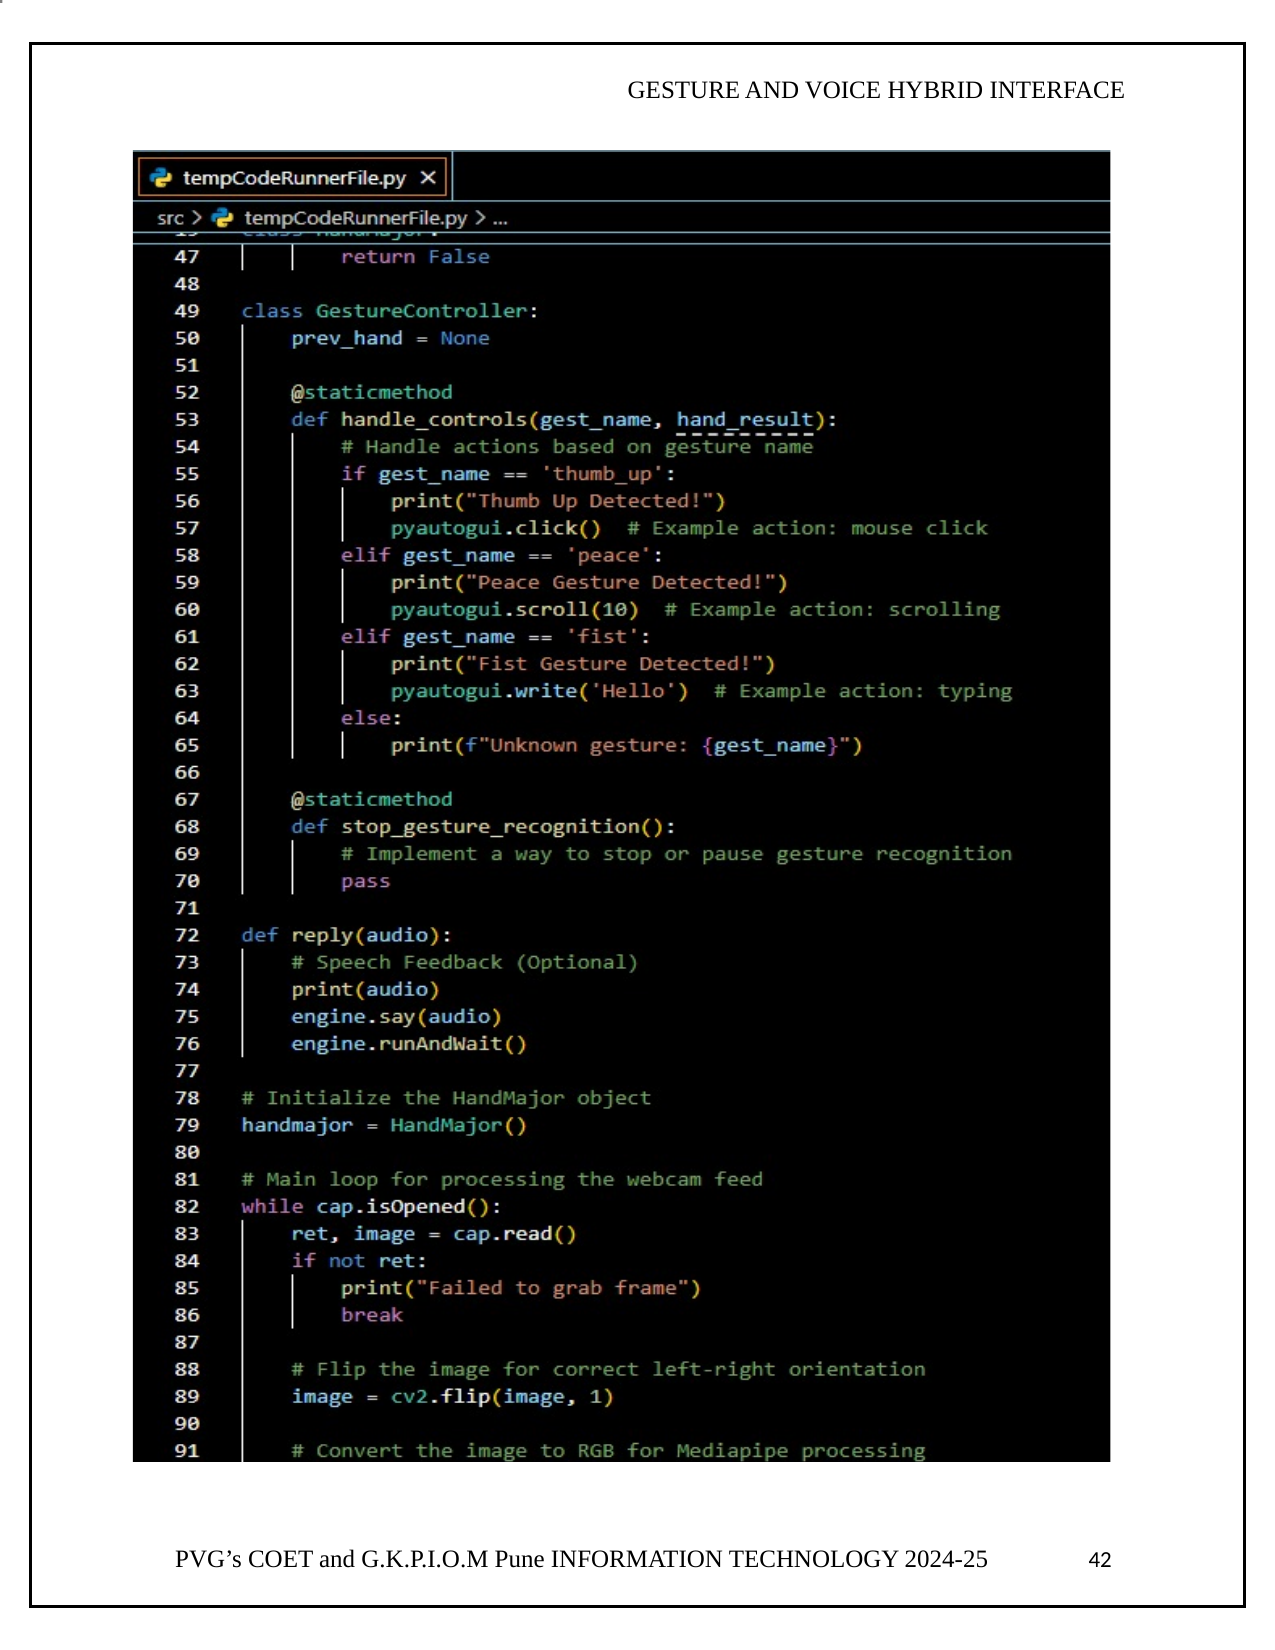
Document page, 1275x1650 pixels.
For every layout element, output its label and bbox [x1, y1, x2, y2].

picture [132, 150, 1111, 1462]
